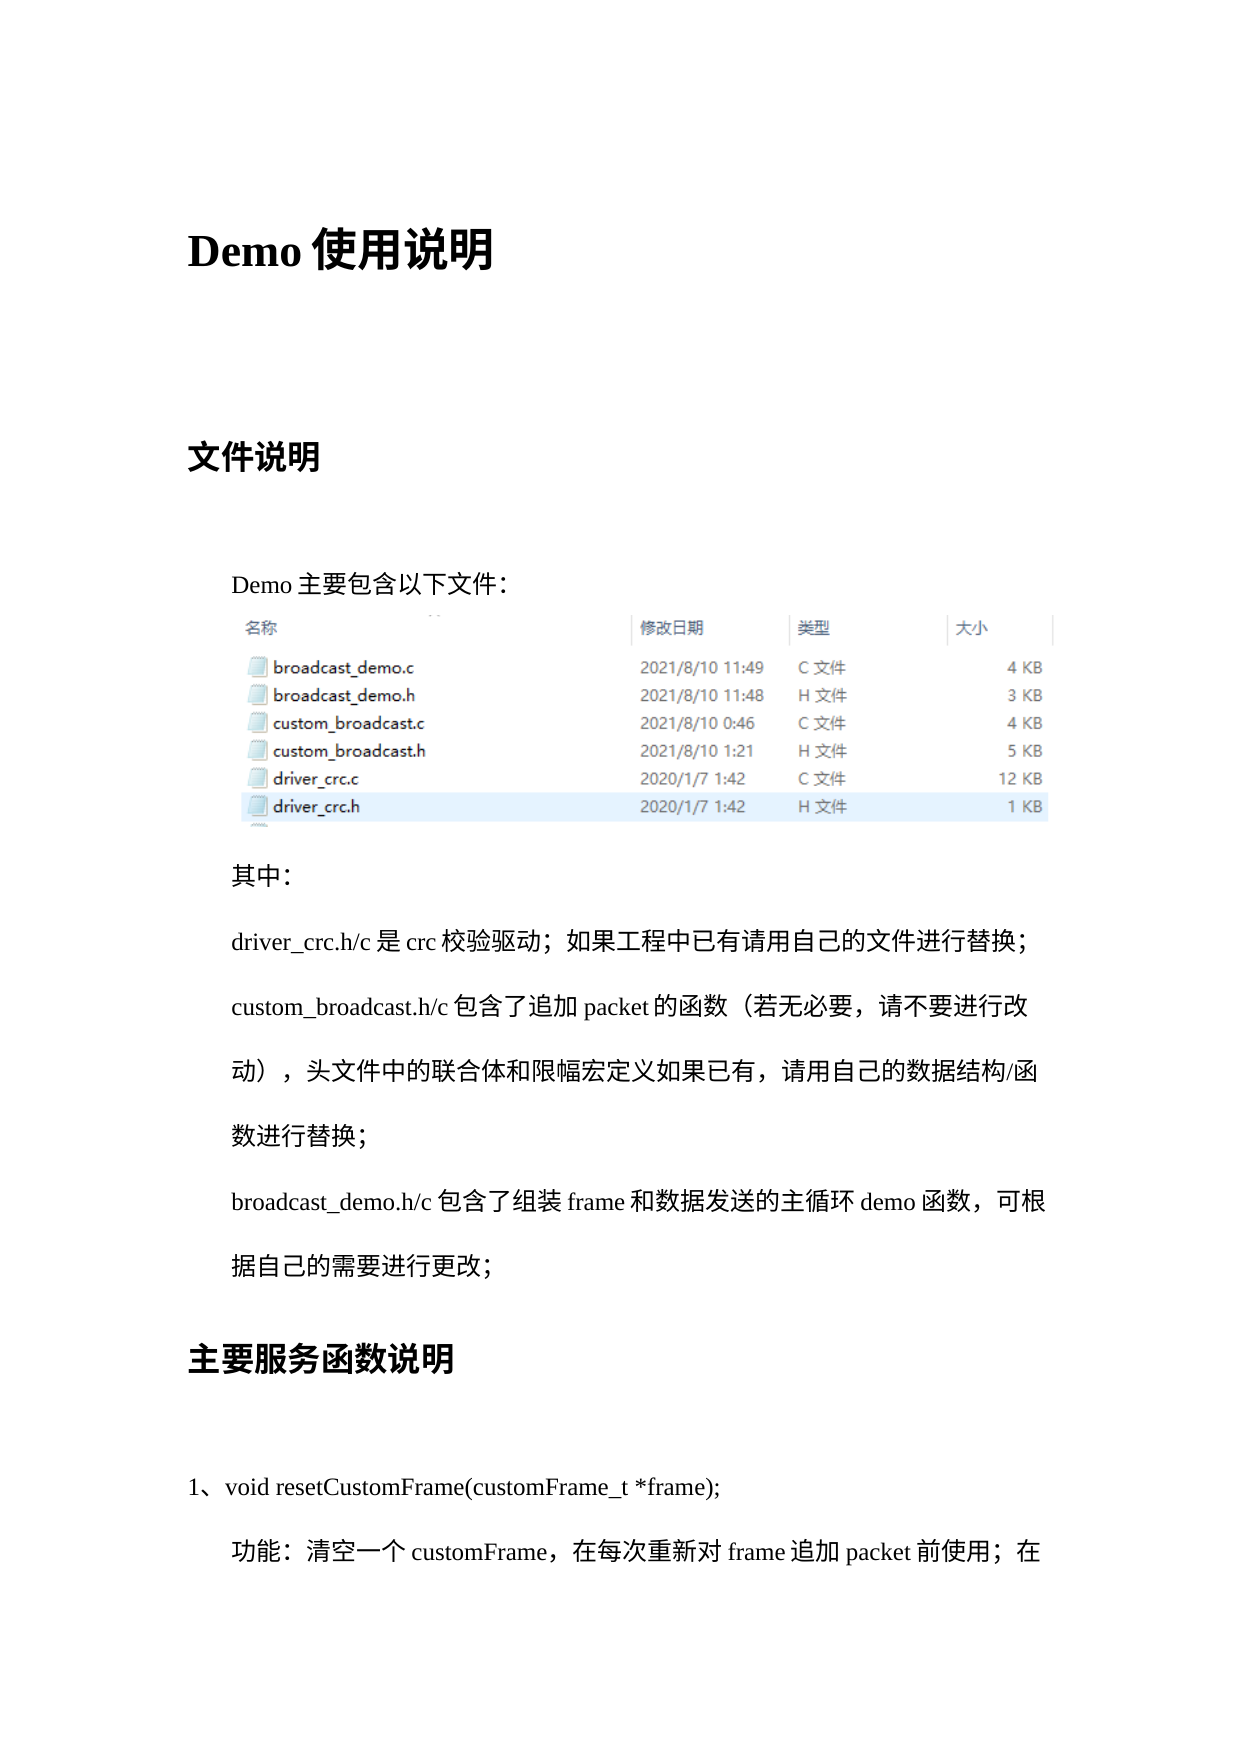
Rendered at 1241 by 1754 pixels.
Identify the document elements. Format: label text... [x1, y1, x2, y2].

text driver_crc.h/c是crc校验驱动；如果工程中已有请用自己的文件进行替换；custom_broadcast.h/c包含了追加packet的函数（若无必要，请不要进行改动），头文件中的联合体和限幅宏定义如果已有，请用自己的数据结构/函数进行替换； [231, 907, 1053, 1167]
picture [231, 615, 1097, 827]
subtitle 主要服务函数说明 [187, 1324, 1053, 1389]
subtitle Demo使用说明 [187, 197, 1053, 295]
text broadcast_demo.h/c包含了组装frame和数据发送的主循环demo函数，可根据自己的需要进行更改； [231, 1167, 1053, 1297]
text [231, 1517, 1053, 1582]
text 其中： [187, 842, 1053, 907]
text 1、void resetCustomFrame(customFrame_t *frame); [187, 1452, 1053, 1517]
text Demo主要包含以下文件： [187, 550, 1053, 615]
subtitle 文件说明 [187, 423, 1053, 488]
